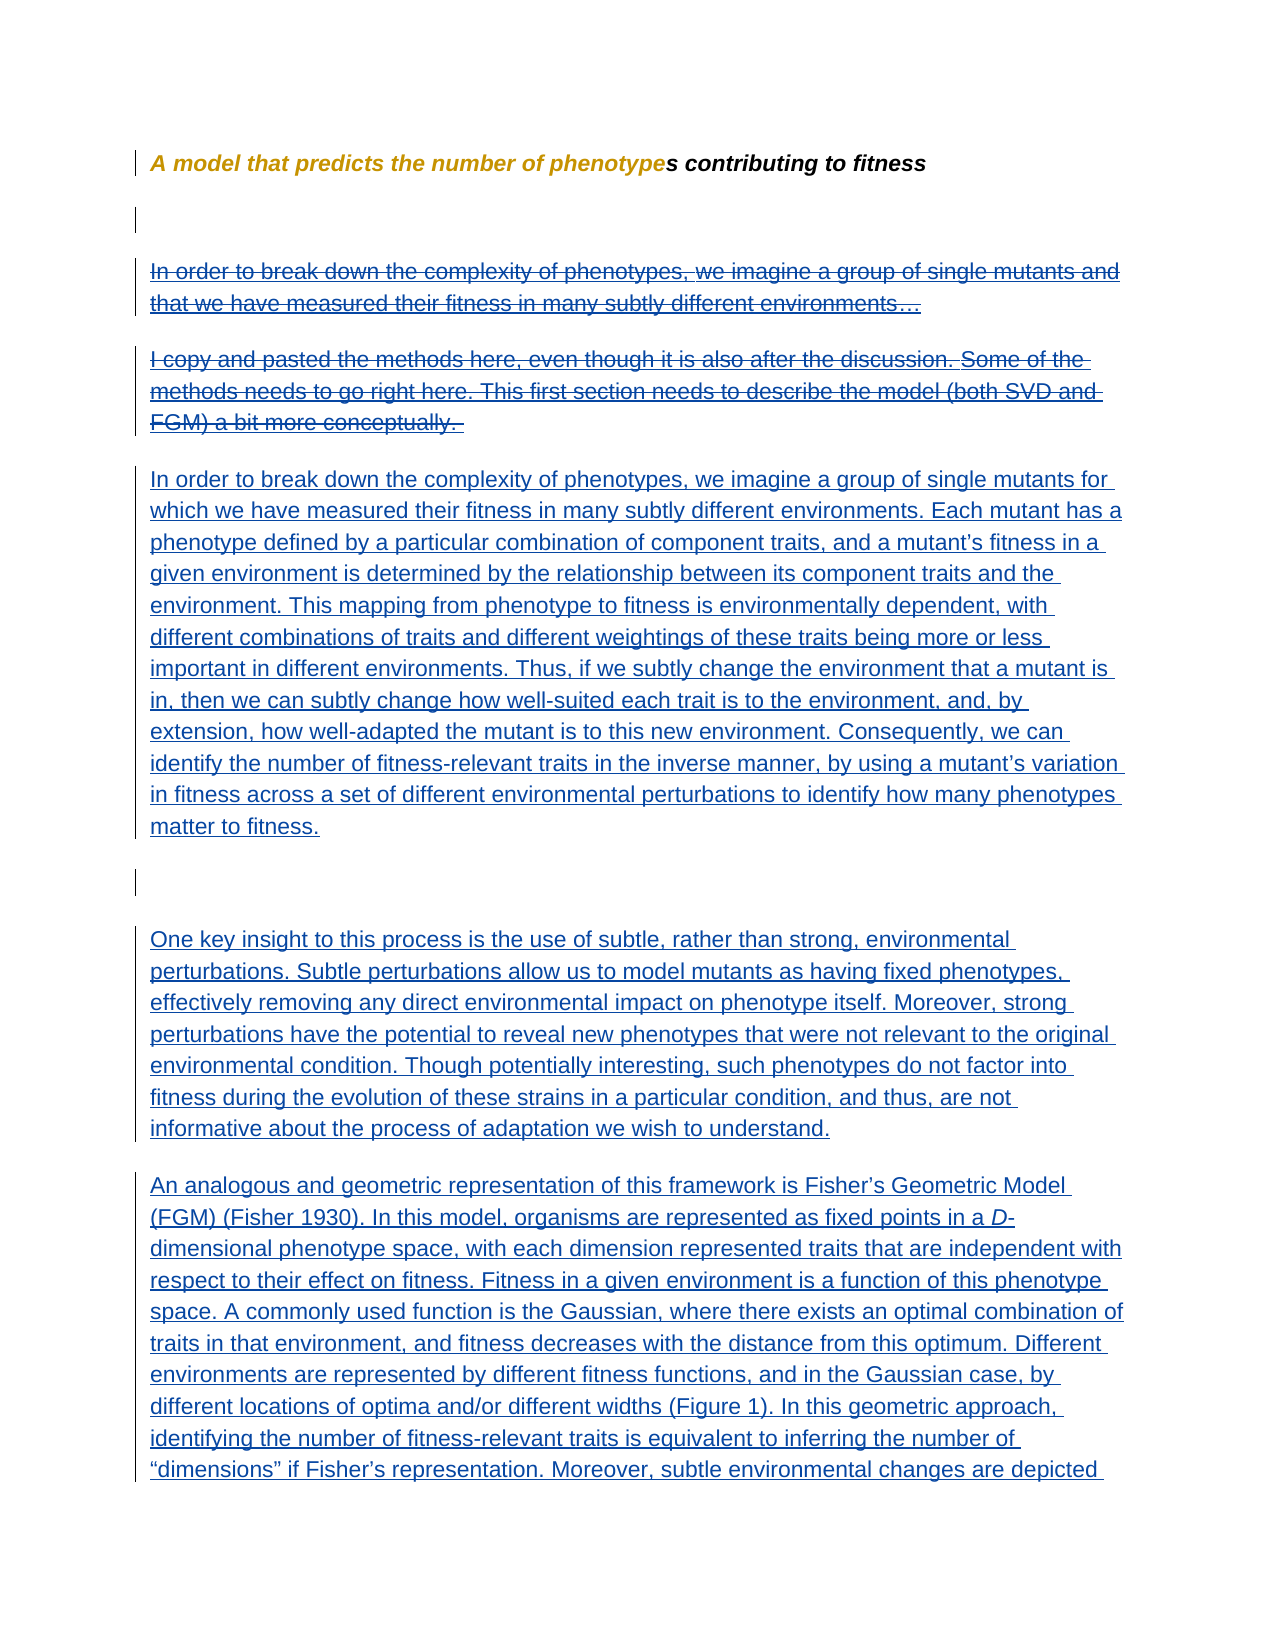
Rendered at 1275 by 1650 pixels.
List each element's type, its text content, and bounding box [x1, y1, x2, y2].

text A model that predicts the number of phenotypes contributing to fitness [150, 150, 1125, 176]
